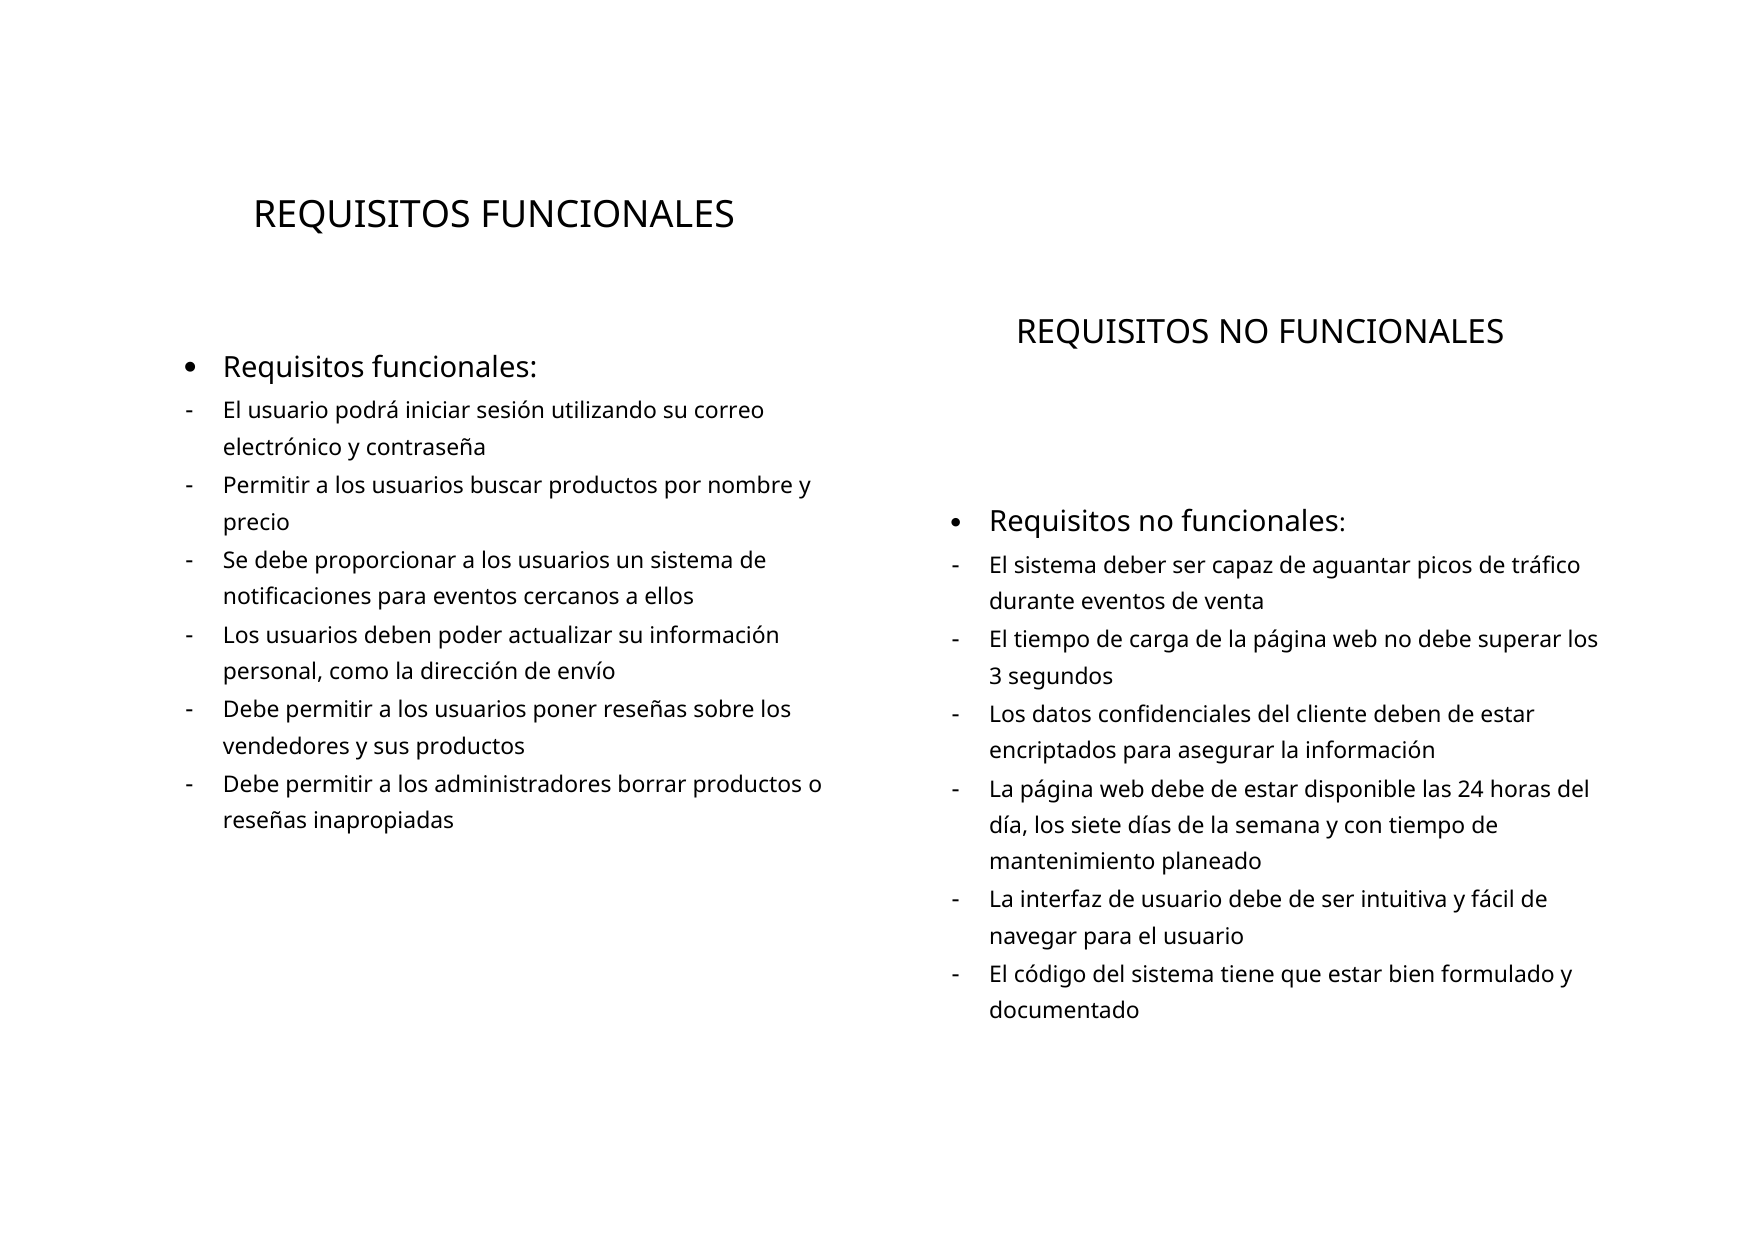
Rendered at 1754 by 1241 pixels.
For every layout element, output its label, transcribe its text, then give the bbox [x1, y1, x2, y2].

list El usuario podrá iniciar sesión utilizando su correo electrónico y contraseña [185, 392, 840, 462]
list Los usuarios deben poder actualizar su información personal, como la dirección de envío [185, 616, 840, 686]
list La interfaz de usuario debe de ser intuitiva y fácil de navegar para el usuario [951, 881, 1606, 951]
list La página web debe de estar disponible las 24 horas del día, los siete días de la semana y con tiempo de mantenimiento planeado [951, 770, 1606, 876]
text REQUISITOS FUNCIONALES [148, 188, 840, 239]
list Permitir a los usuarios buscar productos por nombre y precio [185, 467, 840, 537]
list Debe permitir a los usuarios poner reseñas sobre los vendedores y sus productos [185, 691, 840, 761]
list El código del sistema tiene que estar bien formulado y documentado [951, 956, 1606, 1026]
list El tiempo de carga de la página web no debe superar los 3 segundos [951, 621, 1606, 691]
list Debe permitir a los administradores borrar productos o reseñas inapropiadas [185, 766, 840, 836]
list Se debe proporcionar a los usuarios un sistema de notificaciones para eventos cercanos a ellos [185, 542, 840, 612]
list Requisitos no funcionales: [951, 501, 1606, 540]
list Los datos confidenciales del cliente deben de estar encriptados para asegurar la información [951, 696, 1606, 766]
text REQUISITOS NO FUNCIONALES [914, 308, 1606, 353]
list Requisitos funcionales: [185, 347, 840, 386]
list El sistema deber ser capaz de aguantar picos de tráfico durante eventos de venta [951, 546, 1606, 616]
